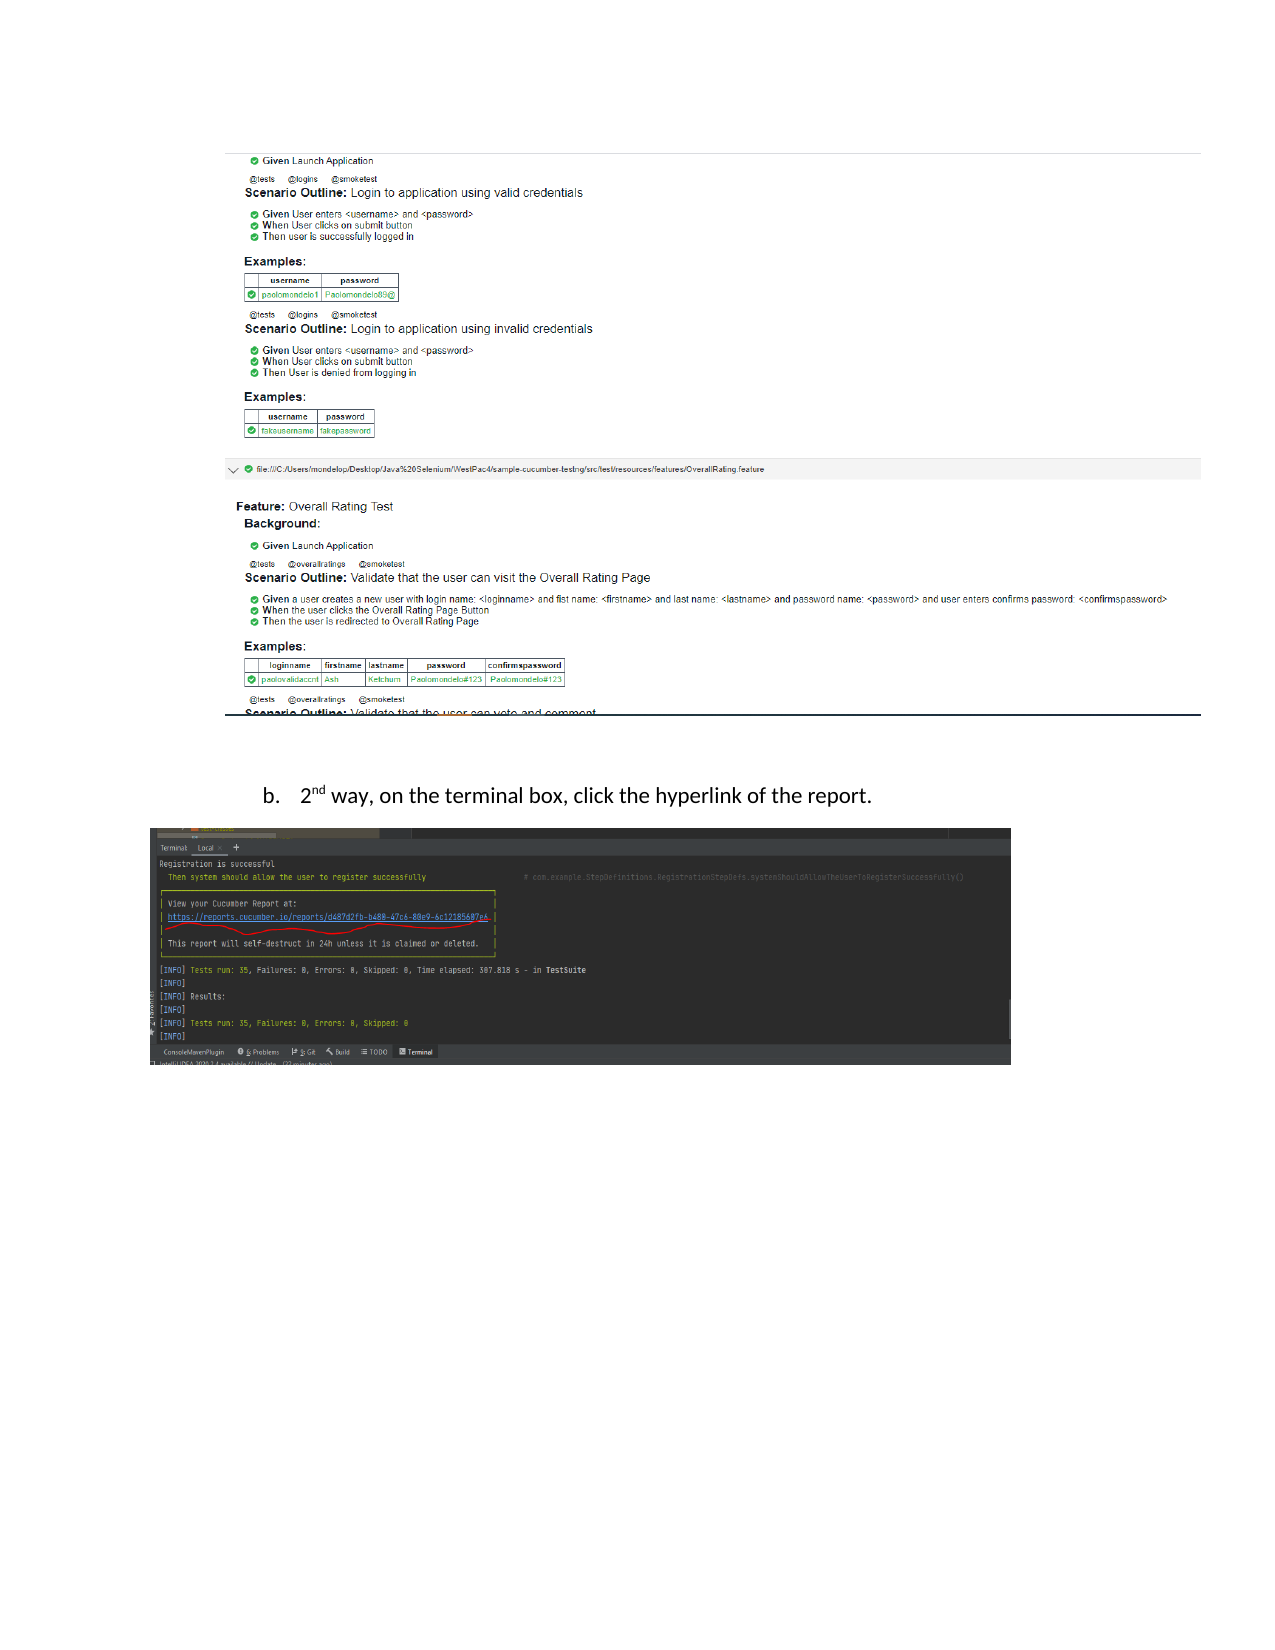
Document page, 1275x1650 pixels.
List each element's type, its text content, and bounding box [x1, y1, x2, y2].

picture [225, 149, 1201, 716]
picture [150, 828, 1011, 1065]
list 2nd way, on the terminal box, click the hyperlink of the report. [262, 781, 1125, 809]
